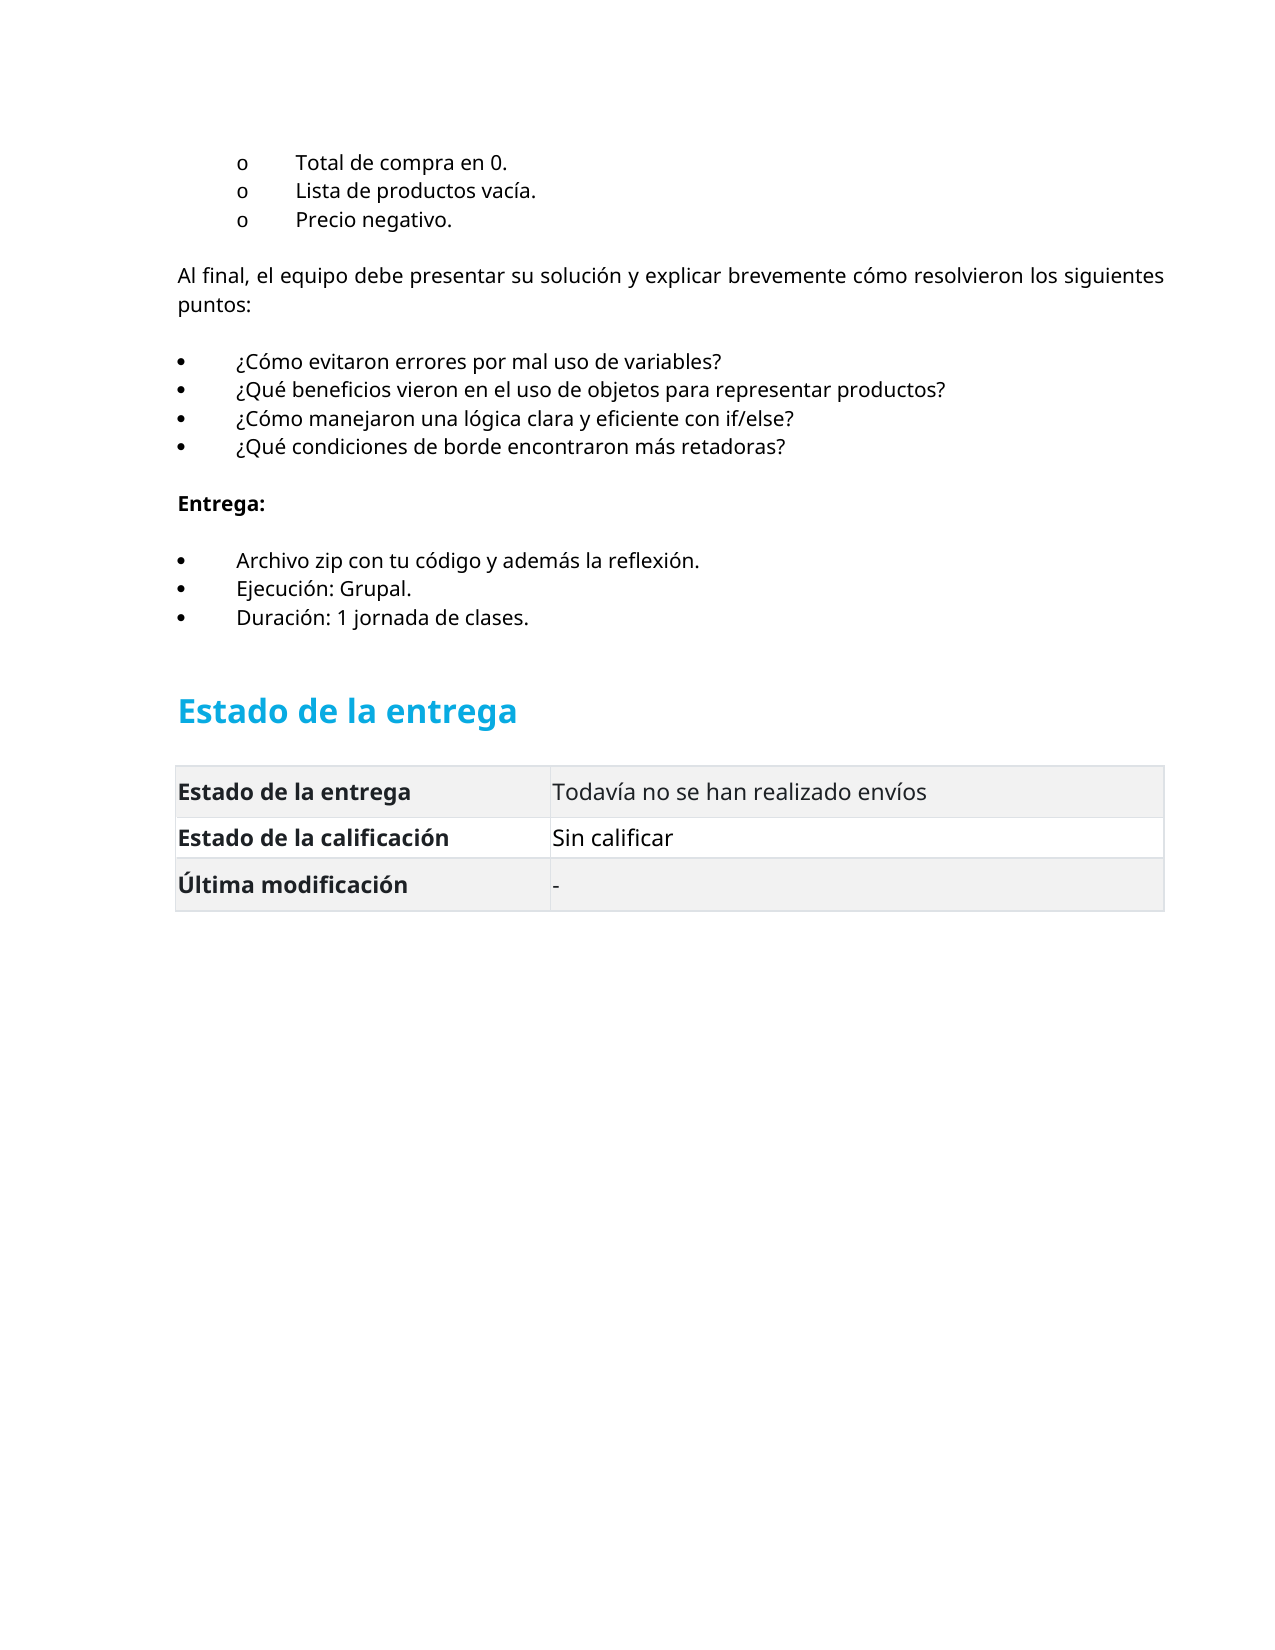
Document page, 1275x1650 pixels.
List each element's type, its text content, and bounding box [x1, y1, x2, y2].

list Ejecución: Grupal. [177, 574, 1167, 603]
list ¿Qué beneficios vieron en el uso de objetos para representar productos? [177, 375, 1167, 404]
subtitle Estado de la entrega [177, 688, 1167, 734]
list ¿Qué condiciones de borde encontraron más retadoras? [177, 432, 1167, 461]
list ¿Cómo manejaron una lógica clara y eficiente con if/else? [177, 404, 1167, 432]
table_header Estado de la entrega [176, 767, 550, 817]
list Lista de productos vacía. [236, 176, 1167, 205]
list ¿Cómo evitaron errores por mal uso de variables? [177, 347, 1167, 375]
list Archivo zip con tu código y además la reflexión. [177, 546, 1167, 574]
list Total de compra en 0. [236, 148, 1167, 176]
table_cell - [551, 859, 1163, 910]
list Precio negativo. [236, 205, 1167, 233]
table_cell Sin calificar [551, 818, 1163, 857]
list Duración: 1 jornada de clases. [177, 603, 1167, 631]
table_cell Estado de la calificación [176, 818, 550, 857]
text Entrega: [177, 489, 1167, 518]
table_header Todavía no se han realizado envíos [551, 767, 1163, 817]
text Al final, el equipo debe presentar su solución y explicar brevemente cómo resolvieron los siguientes puntos: [177, 262, 1167, 318]
table_cell Última modificación [176, 858, 550, 910]
